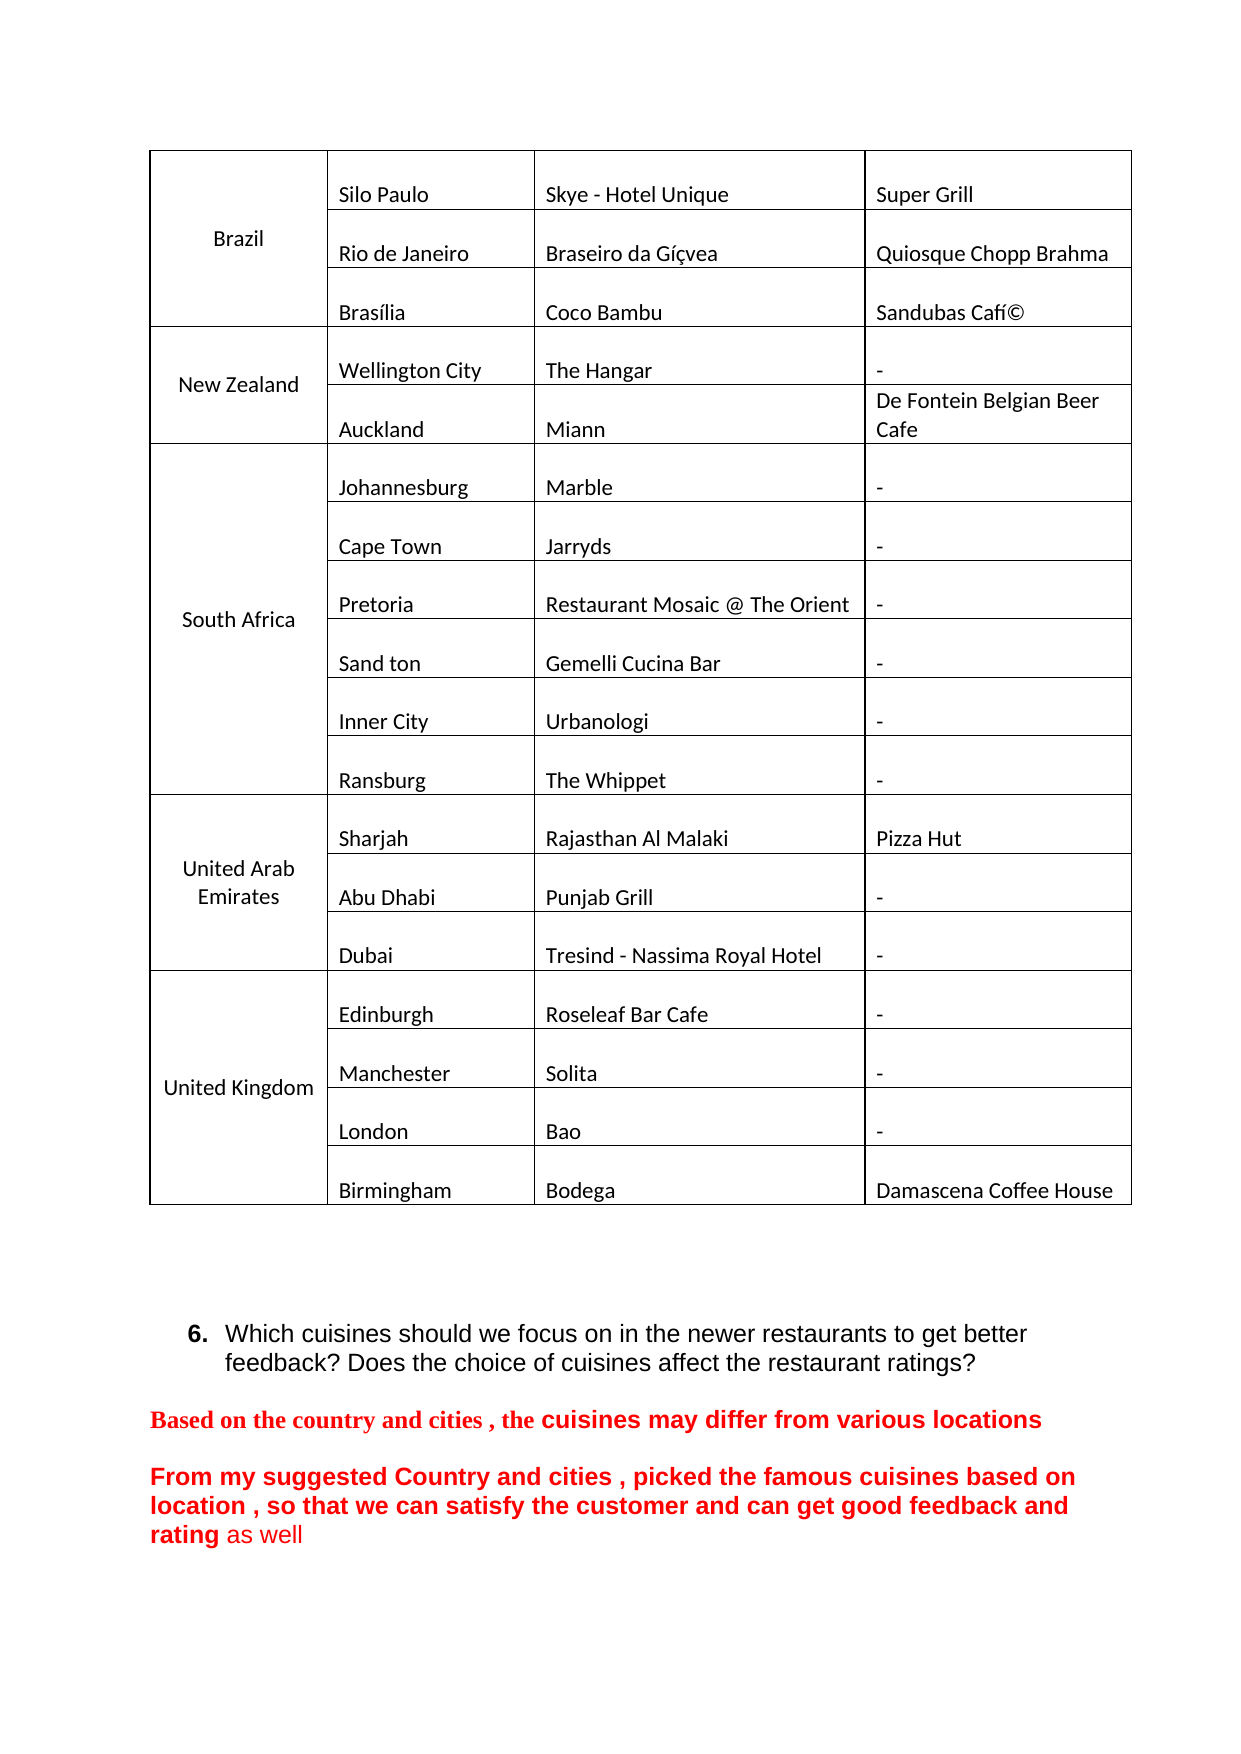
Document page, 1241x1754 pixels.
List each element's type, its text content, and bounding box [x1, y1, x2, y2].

table_cell Rajasthan Al Malaki [535, 795, 864, 852]
table_cell Cape Town [328, 502, 534, 560]
table_cell Urbanologi [535, 678, 864, 735]
table_cell Abu Dhabi [328, 854, 534, 911]
table_cell Super Grill [866, 151, 1131, 208]
list Which cuisines should we focus on in the newer restaurants to get better feedback? Does the choice of cuisines affect the restaurant ratings? [187, 1319, 1090, 1404]
table_cell - [866, 327, 1131, 384]
table_cell Birmingham [328, 1146, 534, 1204]
table_cell Jarryds [535, 502, 864, 560]
table_cell - [866, 619, 1131, 677]
table_cell Dubai [328, 912, 534, 969]
table_cell Wellington City [328, 327, 534, 384]
table_cell Edinburgh [328, 971, 534, 1028]
table_cell Brazil [151, 151, 327, 326]
table_cell United Kingdom [151, 971, 327, 1204]
table_cell Braseiro da Gíçvea [535, 210, 864, 267]
text Based on the country and cities , the cuisines may differ from various locations From my suggested Country and cities , picked the famous cuisines based on location , so that we can satisfy the customer and can get good feedback and rating as well [150, 1404, 1090, 1577]
table_cell - [866, 736, 1131, 794]
table_cell - [866, 502, 1131, 560]
table_cell Sand ton [328, 619, 534, 677]
table_cell - [866, 1029, 1131, 1087]
table_cell Pizza Hut [866, 795, 1131, 852]
table_cell Tresind - Nassima Royal Hotel [535, 912, 864, 969]
table_cell Silo Paulo [328, 151, 534, 208]
table_cell London [328, 1088, 534, 1145]
table_cell Punjab Grill [535, 854, 864, 911]
table_cell Brasília [328, 268, 534, 326]
table_cell - [866, 912, 1131, 969]
table_cell Damascena Coffee House [866, 1146, 1131, 1204]
table_cell The Hangar [535, 327, 864, 384]
table_cell The Whippet [535, 736, 864, 794]
table_cell Roseleaf Bar Cafe [535, 971, 864, 1028]
table_cell Miann [535, 385, 864, 443]
table_cell Restaurant Mosaic @ The Orient [535, 561, 864, 618]
table_cell Gemelli Cucina Bar [535, 619, 864, 677]
table_cell United Arab Emirates [151, 795, 327, 969]
table_cell - [866, 1088, 1131, 1145]
table_cell South Africa [151, 444, 327, 794]
table_cell Coco Bambu [535, 268, 864, 326]
table_cell - [866, 678, 1131, 735]
table_cell Skye - Hotel Unique [535, 151, 864, 208]
table_cell Sandubas Cafí© [866, 268, 1131, 326]
table_cell - [866, 971, 1131, 1028]
table_cell Manchester [328, 1029, 534, 1087]
table_cell De Fontein Belgian Beer Cafe [866, 385, 1131, 443]
table_cell Johannesburg [328, 444, 534, 501]
table_cell - [866, 444, 1131, 501]
table_cell Sharjah [328, 795, 534, 852]
table_cell New Zealand [151, 327, 327, 443]
table_cell Solita [535, 1029, 864, 1087]
table_cell Marble [535, 444, 864, 501]
table_cell - [866, 561, 1131, 618]
table_cell - [866, 854, 1131, 911]
table_cell Auckland [328, 385, 534, 443]
table_cell Rio de Janeiro [328, 210, 534, 267]
table_cell Ransburg [328, 736, 534, 794]
table_cell Quiosque Chopp Brahma [866, 210, 1131, 267]
table_cell Bao [535, 1088, 864, 1145]
table_cell Pretoria [328, 561, 534, 618]
table_cell Bodega [535, 1146, 864, 1204]
table_cell Inner City [328, 678, 534, 735]
